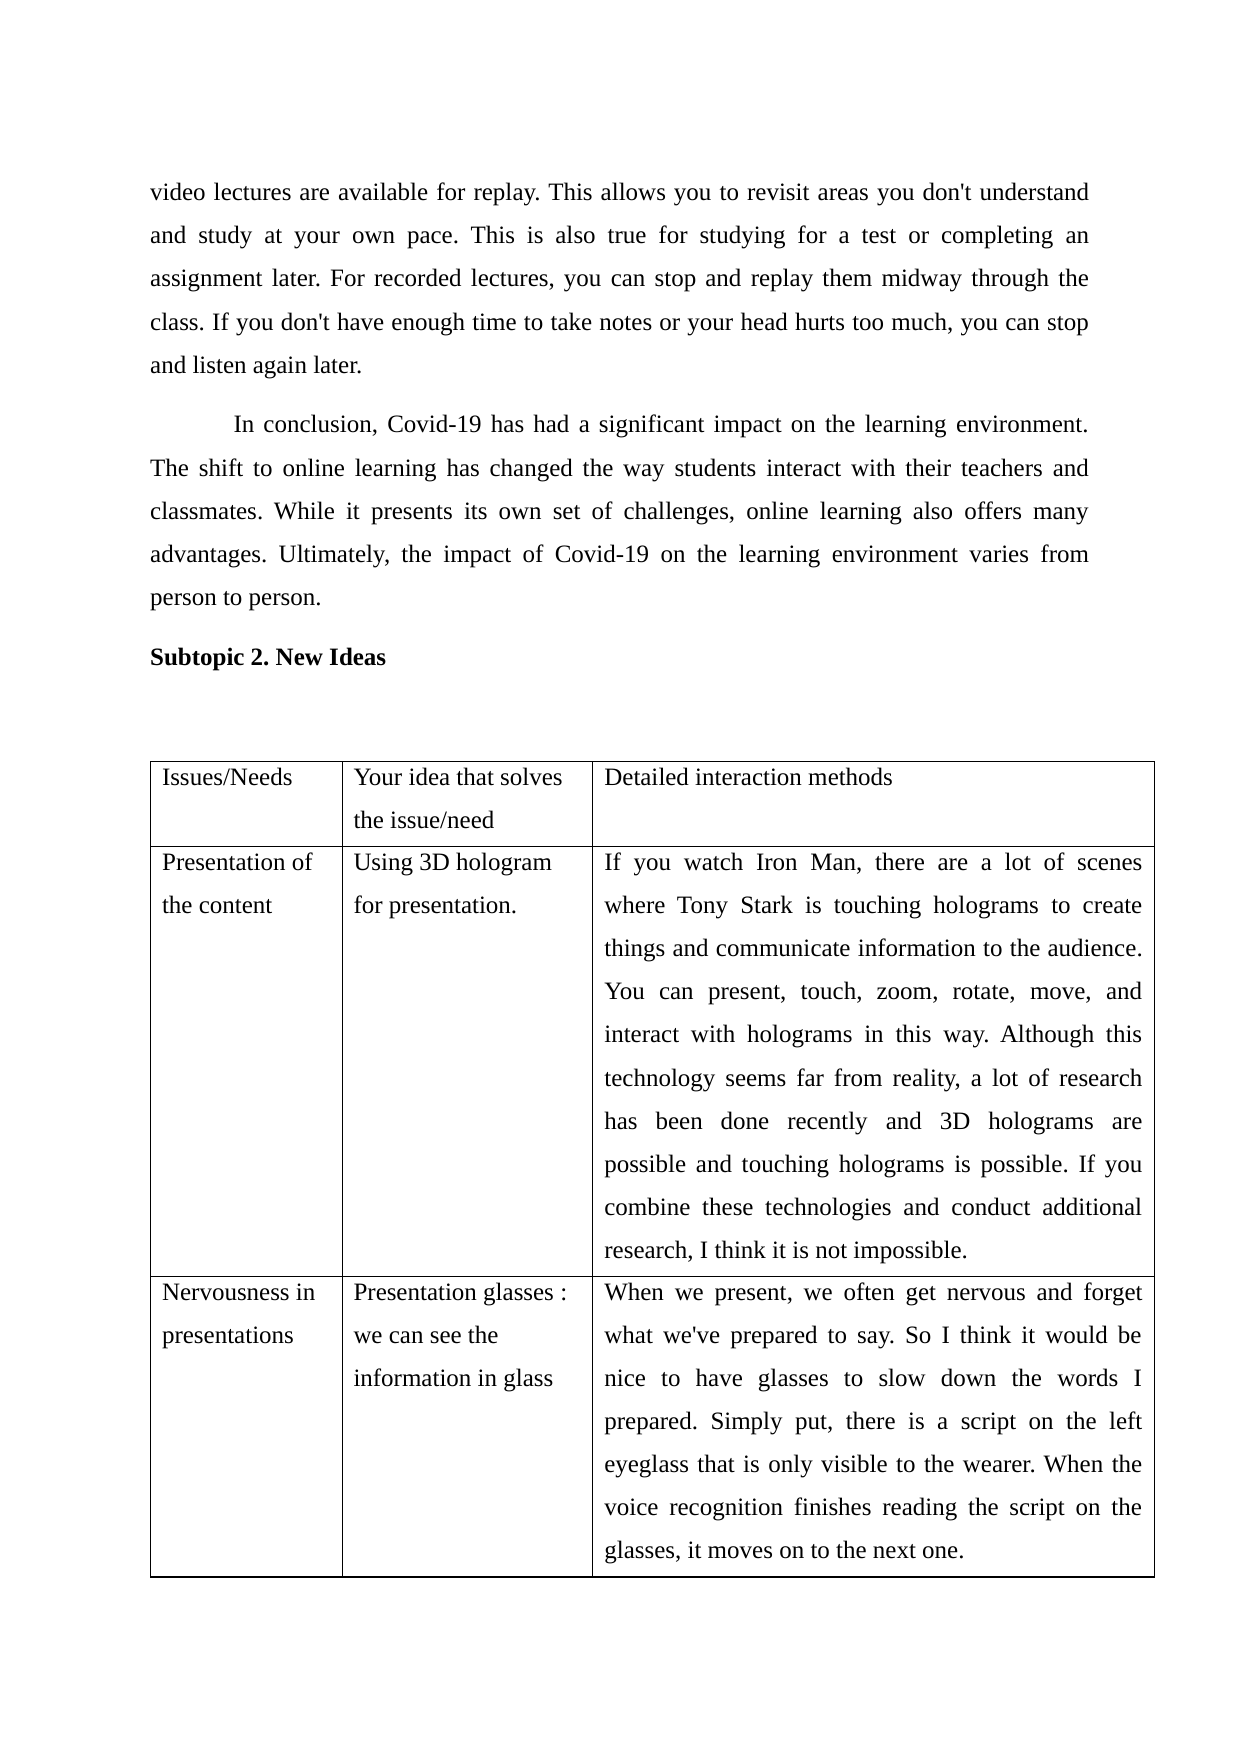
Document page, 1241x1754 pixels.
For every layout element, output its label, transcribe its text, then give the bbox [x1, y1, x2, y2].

table_cell Presentation glasses : we can see the information in glass [343, 1277, 592, 1576]
table_cell Using 3D hologram for presentation. [343, 847, 592, 1276]
table_cell Nervousness in presentations [151, 1277, 342, 1576]
table_header Issues/Needs [151, 762, 342, 846]
text In conclusion, Covid-19 has had a significant impact on the learning environment. The shift to online learning has changed the way students interact with their teachers and classmates. While it presents its own set of challenges, online learning also offers many advantages. Ultimately, the impact of Covid-19 on the learning environment varies from person to person. [150, 409, 1090, 611]
table_cell Presentation of the content [151, 847, 342, 1276]
table_cell If you watch Iron Man, there are a lot of scenes where Tony Stark is touching holograms to create things and communicate information to the audience. You can present, touch, zoom, rotate, move, and interact with holograms in this way. Although this technology seems far from reality, a lot of research has been done recently and 3D holograms are possible and touching holograms is possible. If you combine these technologies and conduct additional research, I think it is not impossible. [593, 847, 1154, 1276]
table_cell When we present, we often get nervous and forget what we've prepared to say. So I think it would be nice to have glasses to slow down the words I prepared. Simply put, there is a script on the left eyeglass that is only visible to the wearer. When the voice recognition finishes reading the script on the glasses, it moves on to the next one. [593, 1277, 1154, 1576]
table_header Detailed interaction methods [593, 762, 1154, 846]
table_header Your idea that solves the issue/need [343, 762, 592, 846]
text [150, 177, 1090, 378]
text Subtopic 2. New Ideas [150, 642, 1090, 671]
